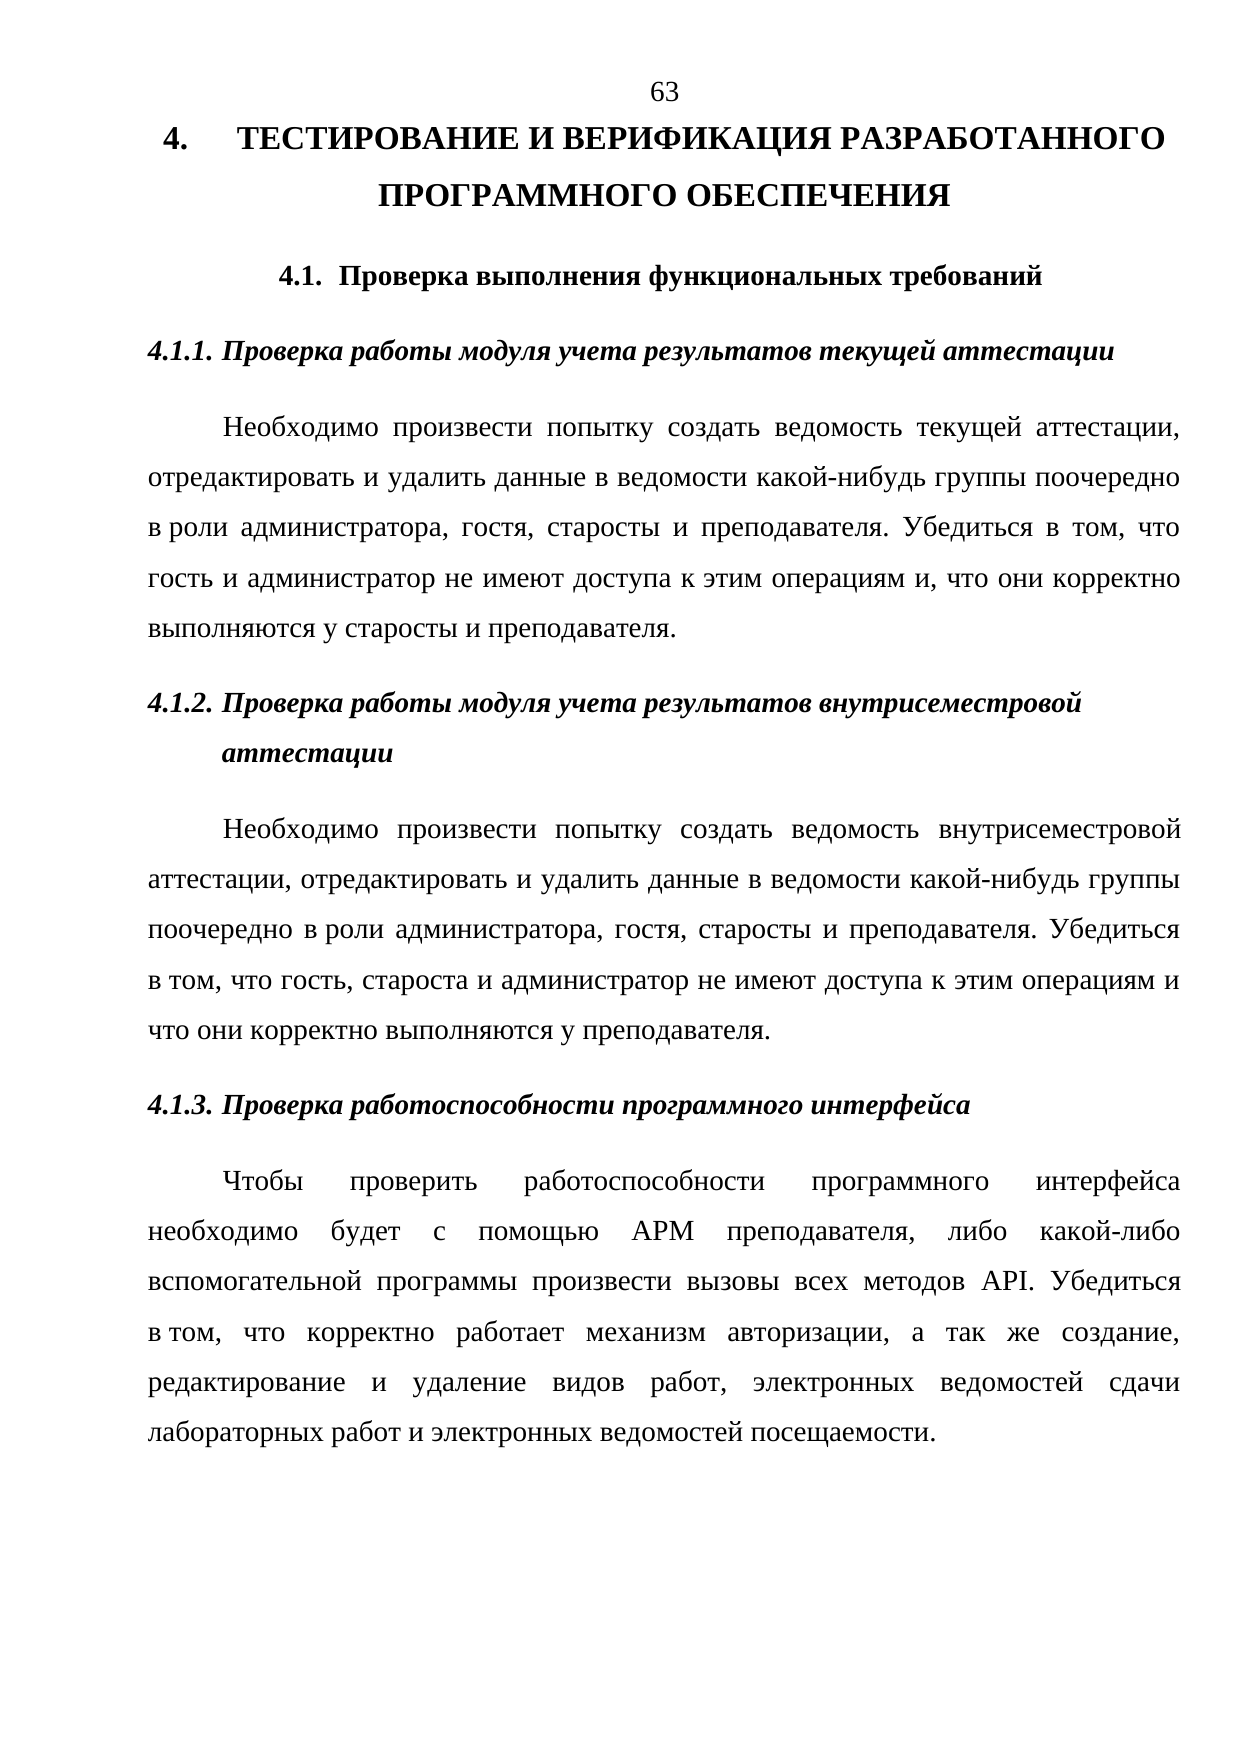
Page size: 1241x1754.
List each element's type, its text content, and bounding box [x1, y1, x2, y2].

text Чтобы проверить работоспособности программного интерфейса необходимо будет с помощью АРМ преподавателя, либо какой-либо вспомогательной программы произвести вызовы всех методов API. Убедиться в том, что корректно работает механизм авторизации, а так же создание, редактирование и удаление видов работ, электронных ведомостей сдачи лабораторных работ и электронных ведомостей посещаемости. [148, 1163, 1181, 1448]
subtitle Проверка выполнения функциональных требований [148, 258, 1181, 292]
text Необходимо произвести попытку создать ведомость текущей аттестации, отредактировать и удалить данные в ведомости какой-нибудь группы поочередно в роли администратора, гостя, старосты и преподавателя. Убедиться в том, что гость и администратор не имеют доступа к этим операциям и, что они корректно выполняются у старосты и преподавателя. [148, 409, 1181, 643]
subtitle Проверка работы модуля учета результатов внутрисеместровой аттестации [148, 685, 1181, 769]
text Необходимо произвести попытку создать ведомость внутрисеместровой аттестации, отредактировать и удалить данные в ведомости какой-нибудь группы поочередно в роли администратора, гостя, старосты и преподавателя. Убедиться в том, что гость, староста и администратор не имеют доступа к этим операциям и что они корректно выполняются у преподавателя. [148, 811, 1181, 1046]
subtitle ТЕСТИРОВАНИЕ И ВЕРИФИКАЦИЯ РАЗРАБОТАННОГО ПРОГРАММНОГО ОБЕСПЕЧЕНИЯ [148, 118, 1181, 214]
subtitle Проверка работоспособности программного интерфейса [148, 1087, 1181, 1121]
subtitle Проверка работы модуля учета результатов текущей аттестации [148, 333, 1181, 367]
